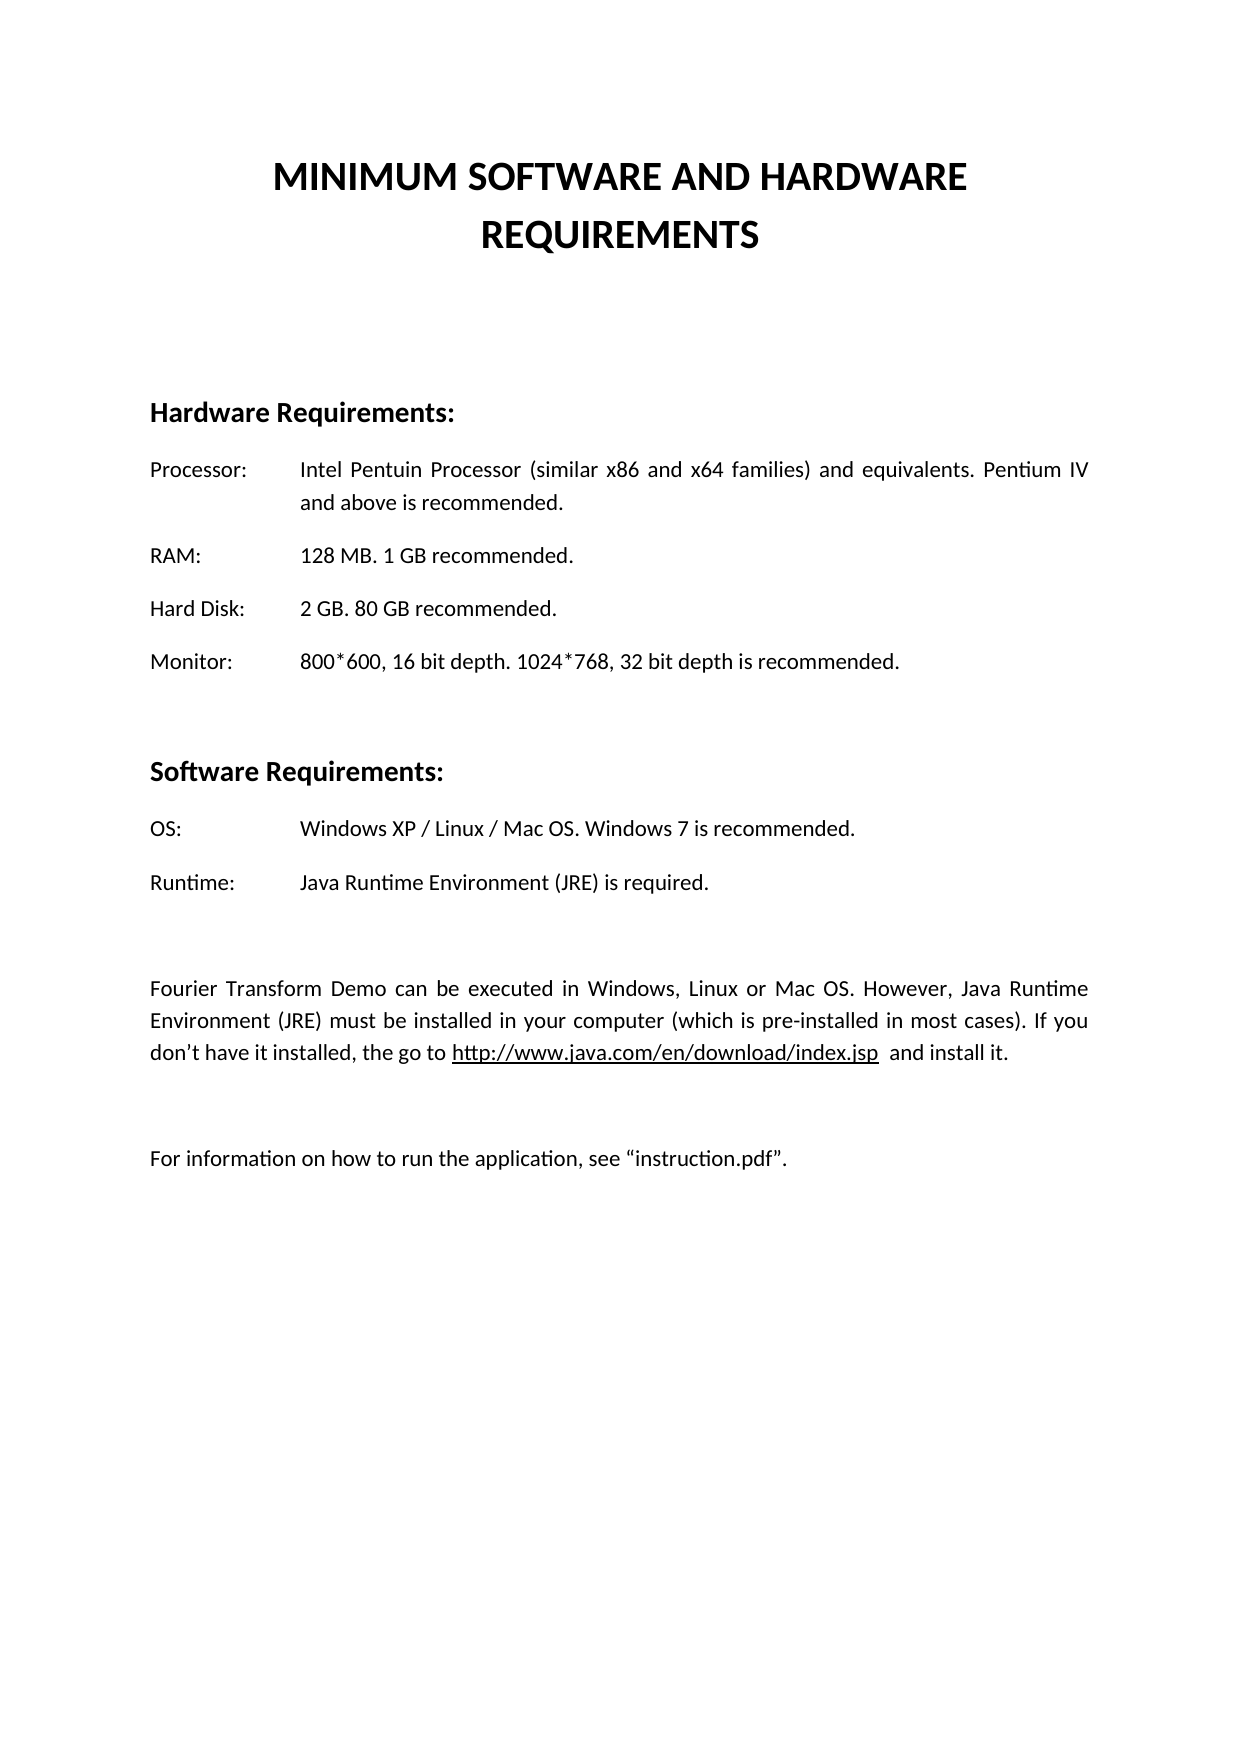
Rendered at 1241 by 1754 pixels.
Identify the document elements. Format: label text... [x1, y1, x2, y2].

text Minimum Software and Hardware requirements [150, 150, 1090, 259]
text For information on how to run the application, see “instruction.pdf”. [150, 1144, 1090, 1172]
text OS: Windows XP / Linux / Mac OS. Windows 7 is recommended. [150, 814, 1090, 843]
text Fourier Transform Demo can be executed in Windows, Linux or Mac OS. However, Java Runtime Environment (JRE) must be installed in your computer (which is pre-installed in most cases). If you don’t have it installed, the go to http://www.java.com/en/download/index.jsp and install it. [150, 974, 1090, 1066]
text Runtime: Java Runtime Environment (JRE) is required. [150, 868, 1090, 896]
text RAM: 128 MB. 1 GB recommended. [150, 541, 1090, 569]
text Monitor: 800*600, 16 bit depth. 1024*768, 32 bit depth is recommended. [150, 647, 1090, 675]
text Software Requirements: [150, 753, 1090, 788]
text Hardware Requirements: [150, 394, 1090, 429]
text Processor: Intel Pentuin Processor (similar x86 and x64 families) and equivalents. Pentium IV and above is recommended. [150, 456, 1090, 516]
text Hard Disk: 2 GB. 80 GB recommended. [150, 594, 1090, 622]
